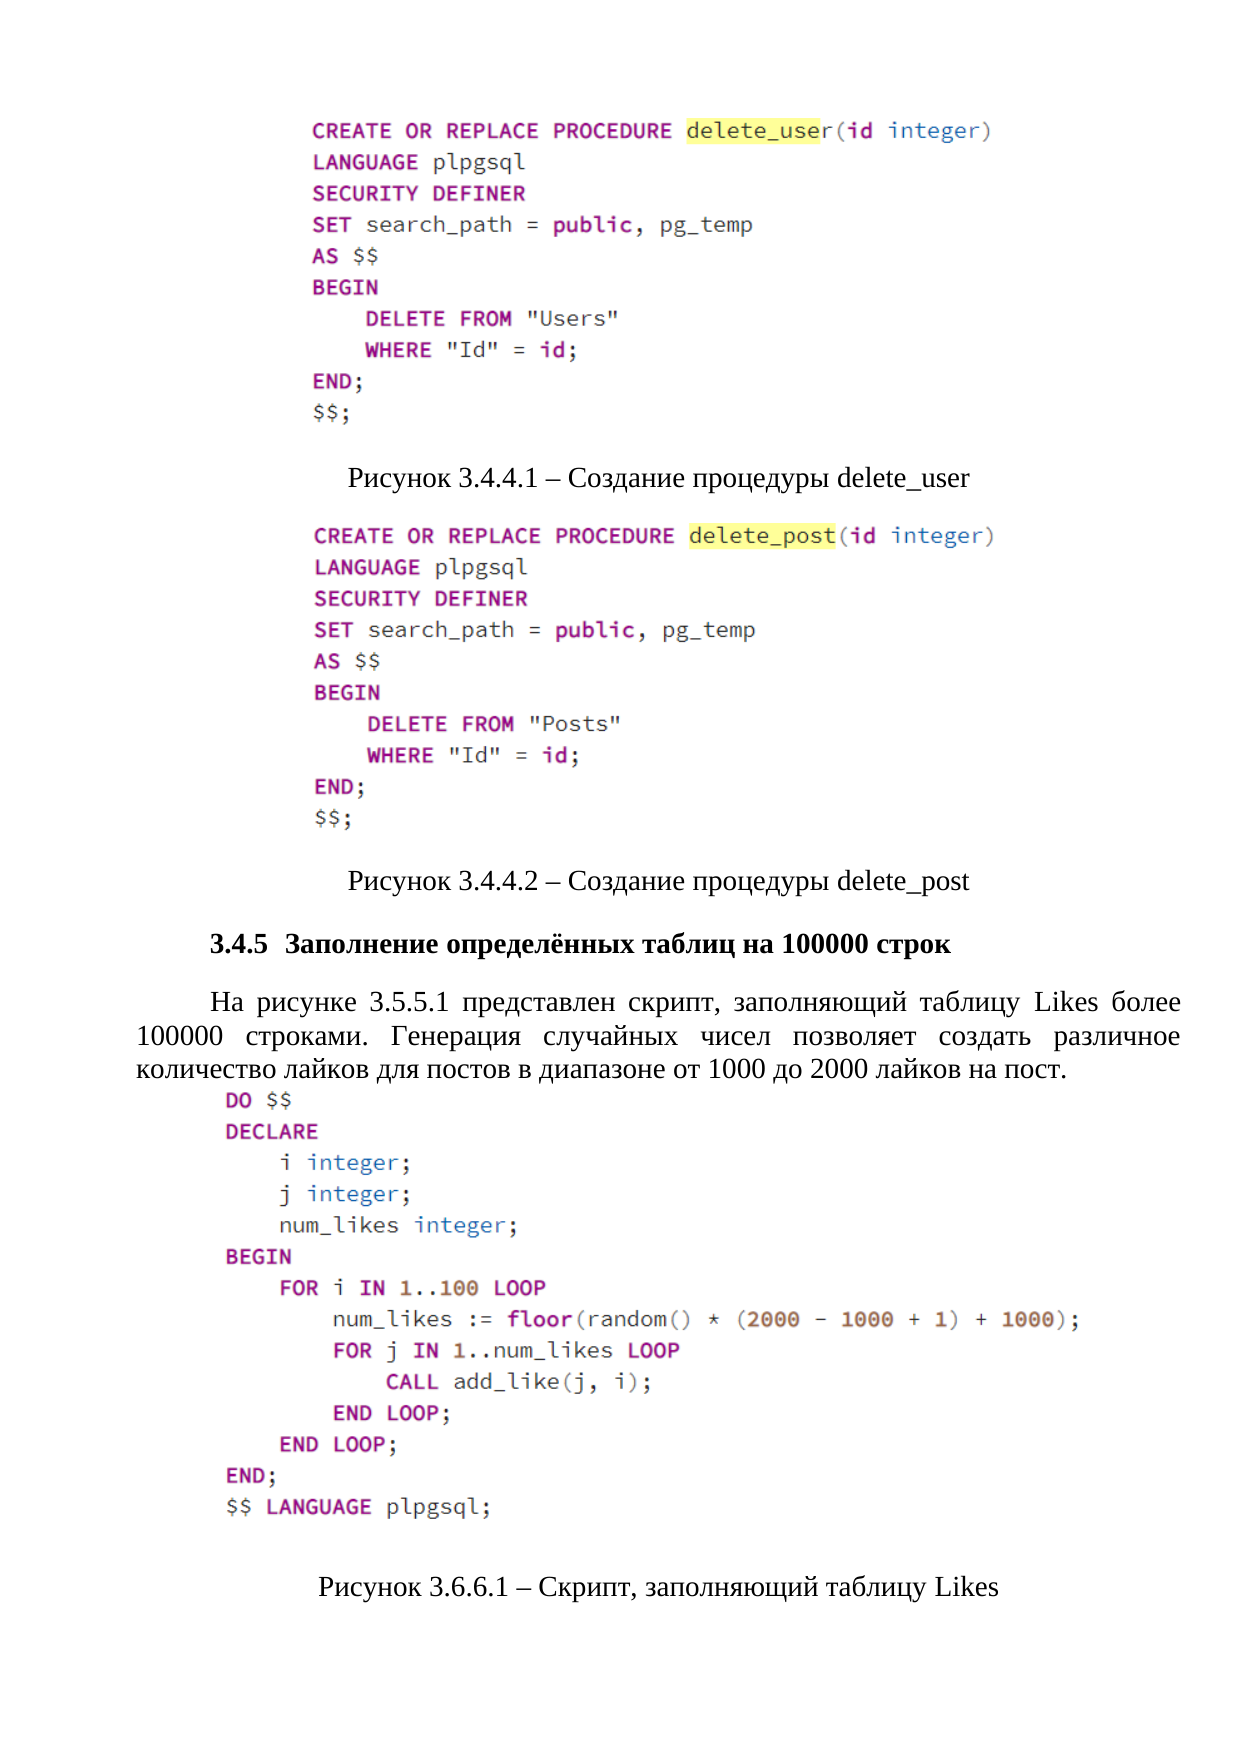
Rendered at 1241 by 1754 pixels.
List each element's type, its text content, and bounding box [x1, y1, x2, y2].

text Рисунок 3.6.6.1 – Скрипт, заполняющий таблицу Likes [136, 1569, 1181, 1602]
text Рисунок 3.4.4.1 – Создание процедуры delete_user [136, 461, 1181, 494]
list Заполнение определённых таблиц на 100000 строк [209, 926, 1181, 959]
picture [309, 118, 1008, 436]
text На рисунке 3.5.5.1 представлен скрипт, заполняющий таблицу Likes более 100000 строками. Генерация случайных чисел позволяет создать различное количество лайков для постов в диапазоне от 1000 до 2000 лайков на пост. [136, 984, 1181, 1085]
picture [221, 1085, 1096, 1544]
text Рисунок 3.4.4.2 – Создание процедуры delete_post [136, 863, 1181, 897]
picture [312, 523, 1005, 839]
